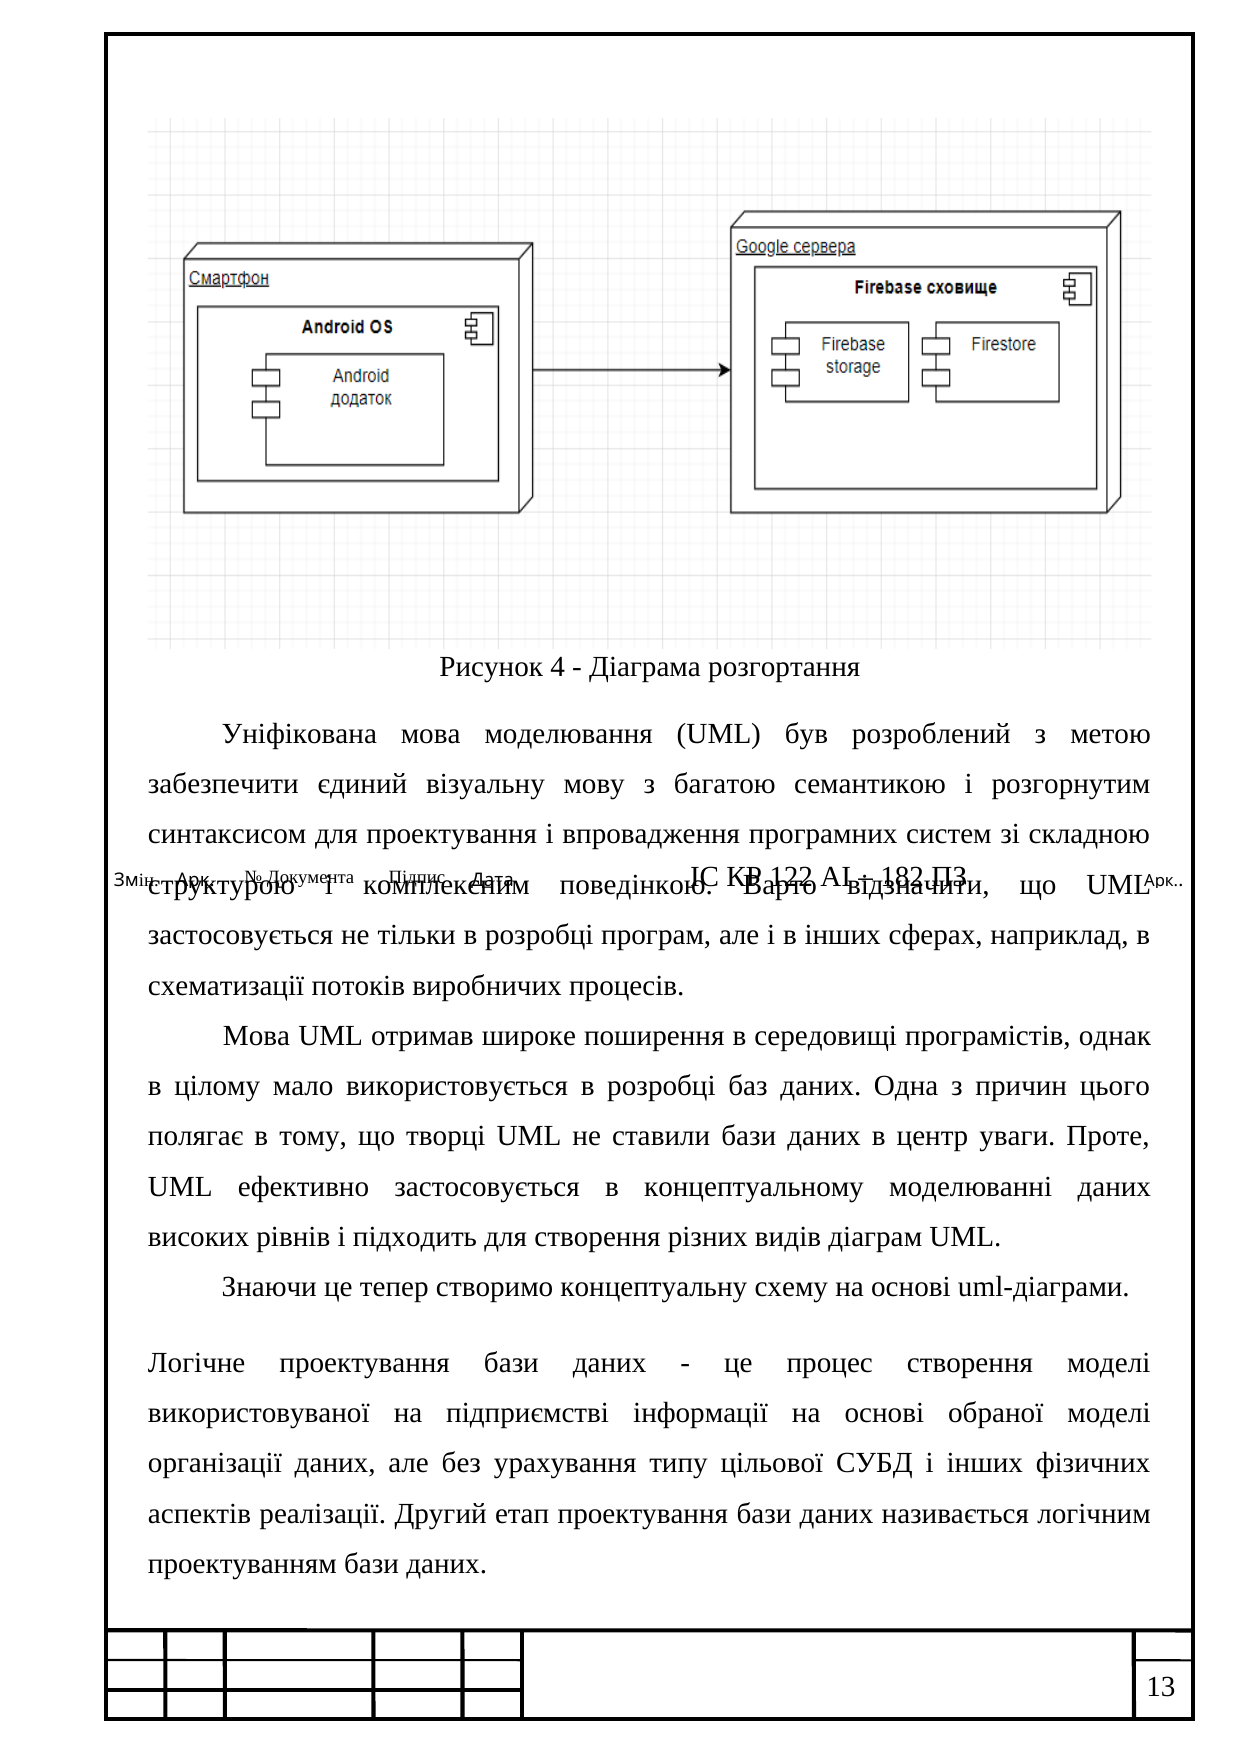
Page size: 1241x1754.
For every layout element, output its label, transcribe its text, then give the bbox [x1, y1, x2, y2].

picture [147, 118, 1152, 649]
text Мова UML отримав широке поширення в середовищі програмістів, однак в цілому мало використовується в розробці баз даних. Одна з причин цього полягає в тому, що творці UML не ставили бази даних в центр уваги. Проте, UML ефективно застосовується в концептуальному моделюванні даних високих рівнів і підходить для створення різних видів діаграм UML. [148, 1018, 1152, 1253]
text Уніфікована мова моделювання (UML) був розроблений з метою забезпечити єдиний візуальну мову з багатою семантикою і розгорнутим синтаксисом для проектування і впровадження програмних систем зі складною структурою і комплексним поведінкою. Варто відзначити, що UML застосовується не тільки в розробці програм, але і в інших сферах, наприклад, в схематизації потоків виробничих процесів. [148, 716, 1152, 1001]
text Логічне проектування бази даних - це процес створення моделі використовуваної на підприємстві інформації на основі обраної моделі організації даних, але без урахування типу цільової СУБД і інших фізичних аспектів реалізації. Другий етап проектування бази даних називається логічним проектуванням бази даних. [148, 1345, 1152, 1579]
text Знаючи це тепер створимо концептуальну схему на основі uml-діаграми. [148, 1269, 1152, 1303]
text Рисунок 4 - Діаграма розгортання [148, 649, 1152, 682]
